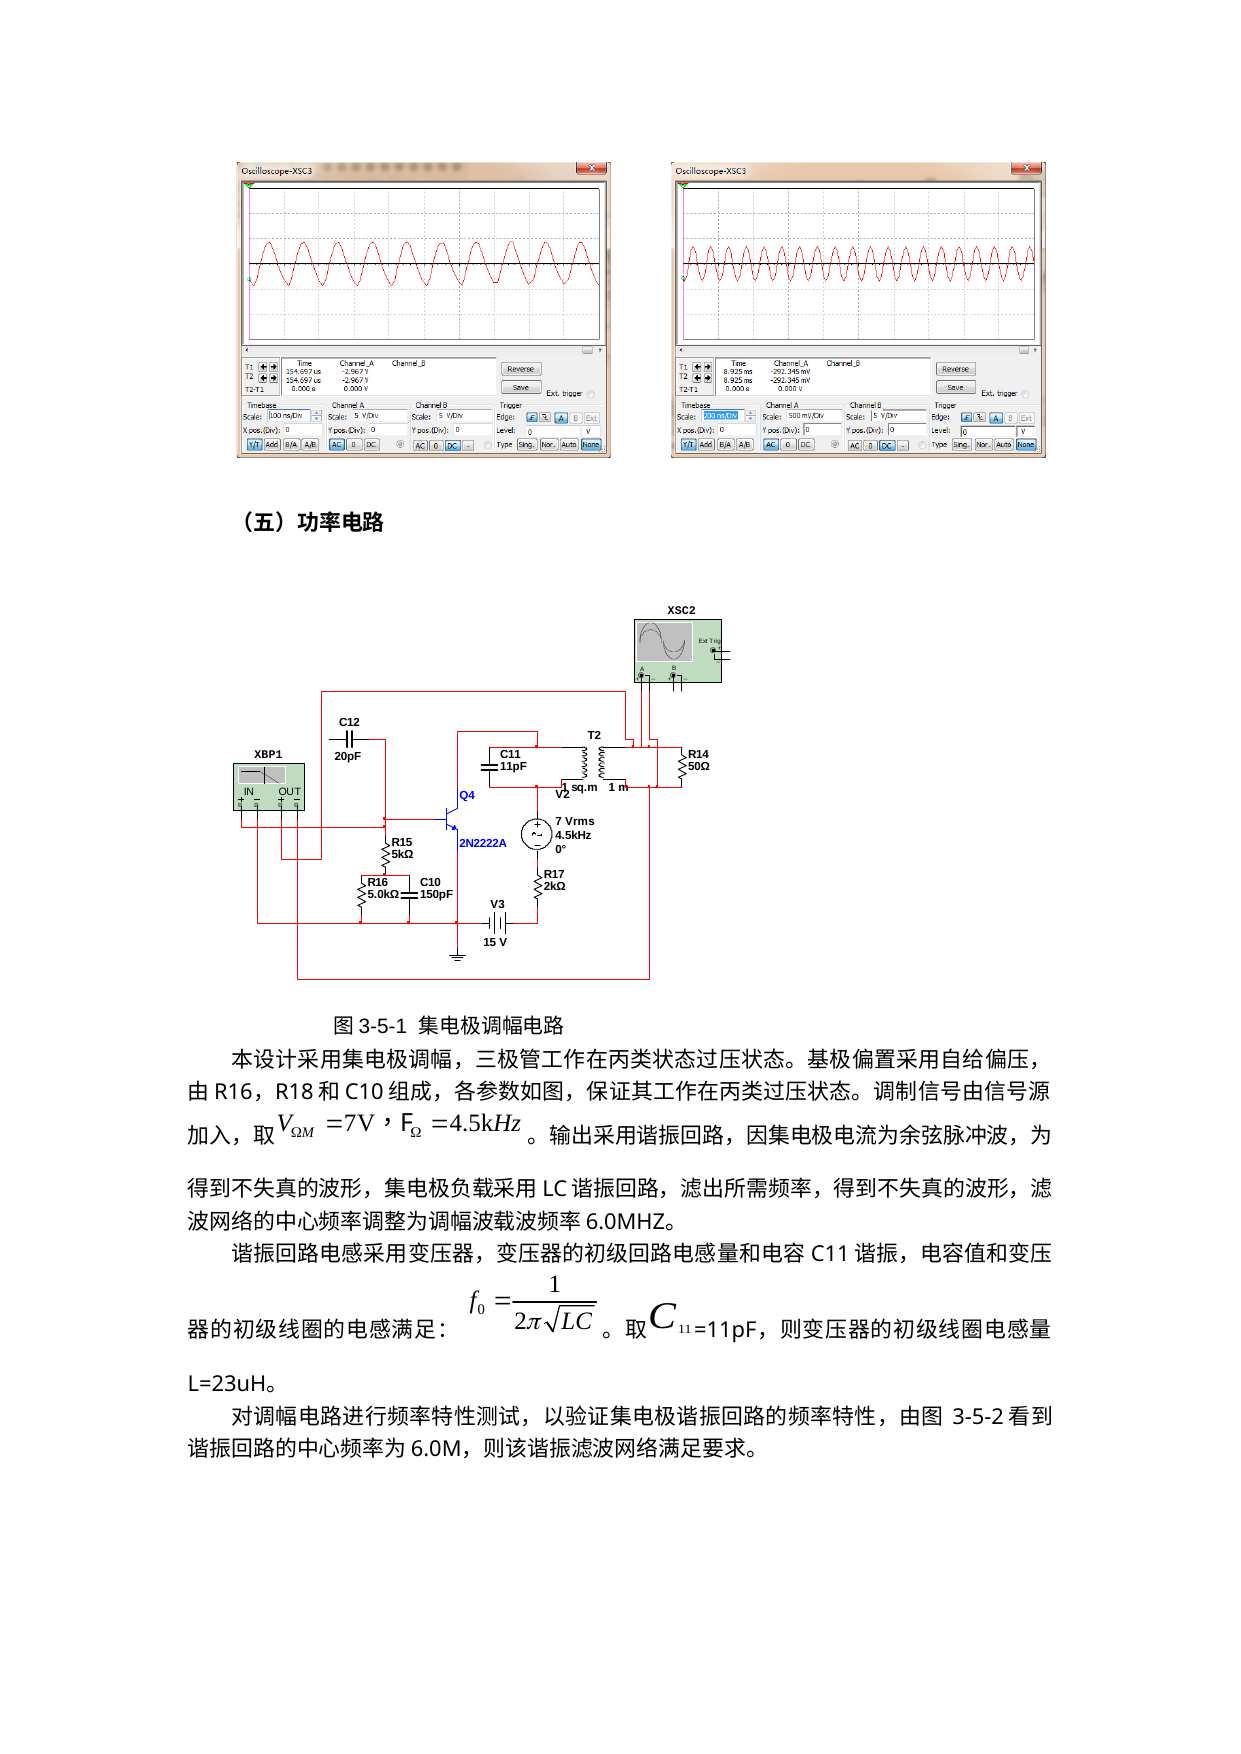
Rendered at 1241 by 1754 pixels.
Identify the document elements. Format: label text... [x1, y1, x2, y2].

picture [236, 162, 611, 458]
text 图3-5-1 集电极调幅电路 [187, 1009, 1053, 1041]
text 对调幅电路进行频率特性测试，以验证集电极谐振回路的频率特性，由图3-5-2看到谐振回路的中心频率为6.0M，则该谐振滤波网络满足要求。 [187, 1399, 1053, 1464]
picture [671, 162, 1046, 458]
text 本设计采用集电极调幅，三极管工作在丙类状态过压状态。基极偏置采用自给偏压，由R16，R18和C10组成，各参数如图，保证其工作在丙类过压状态。调制信号由信号源加入，取。输出采用谐振回路，因集电极电流为余弦脉冲波，为得到不失真的波形，集电极负载采用LC谐振回路，滤出所需频率，得到不失真的波形，滤波网络的中心频率调整为调幅波载波频率6.0MHZ。 [187, 1041, 1053, 1236]
text 谐振回路电感采用变压器，变压器的初级回路电感量和电容C11谐振，电容值和变压器的初级线圈的电感满足：。取=11pF，则变压器的初级线圈电感量L=23uH。 [187, 1236, 1053, 1399]
text （五）功率电路 [187, 499, 1053, 537]
